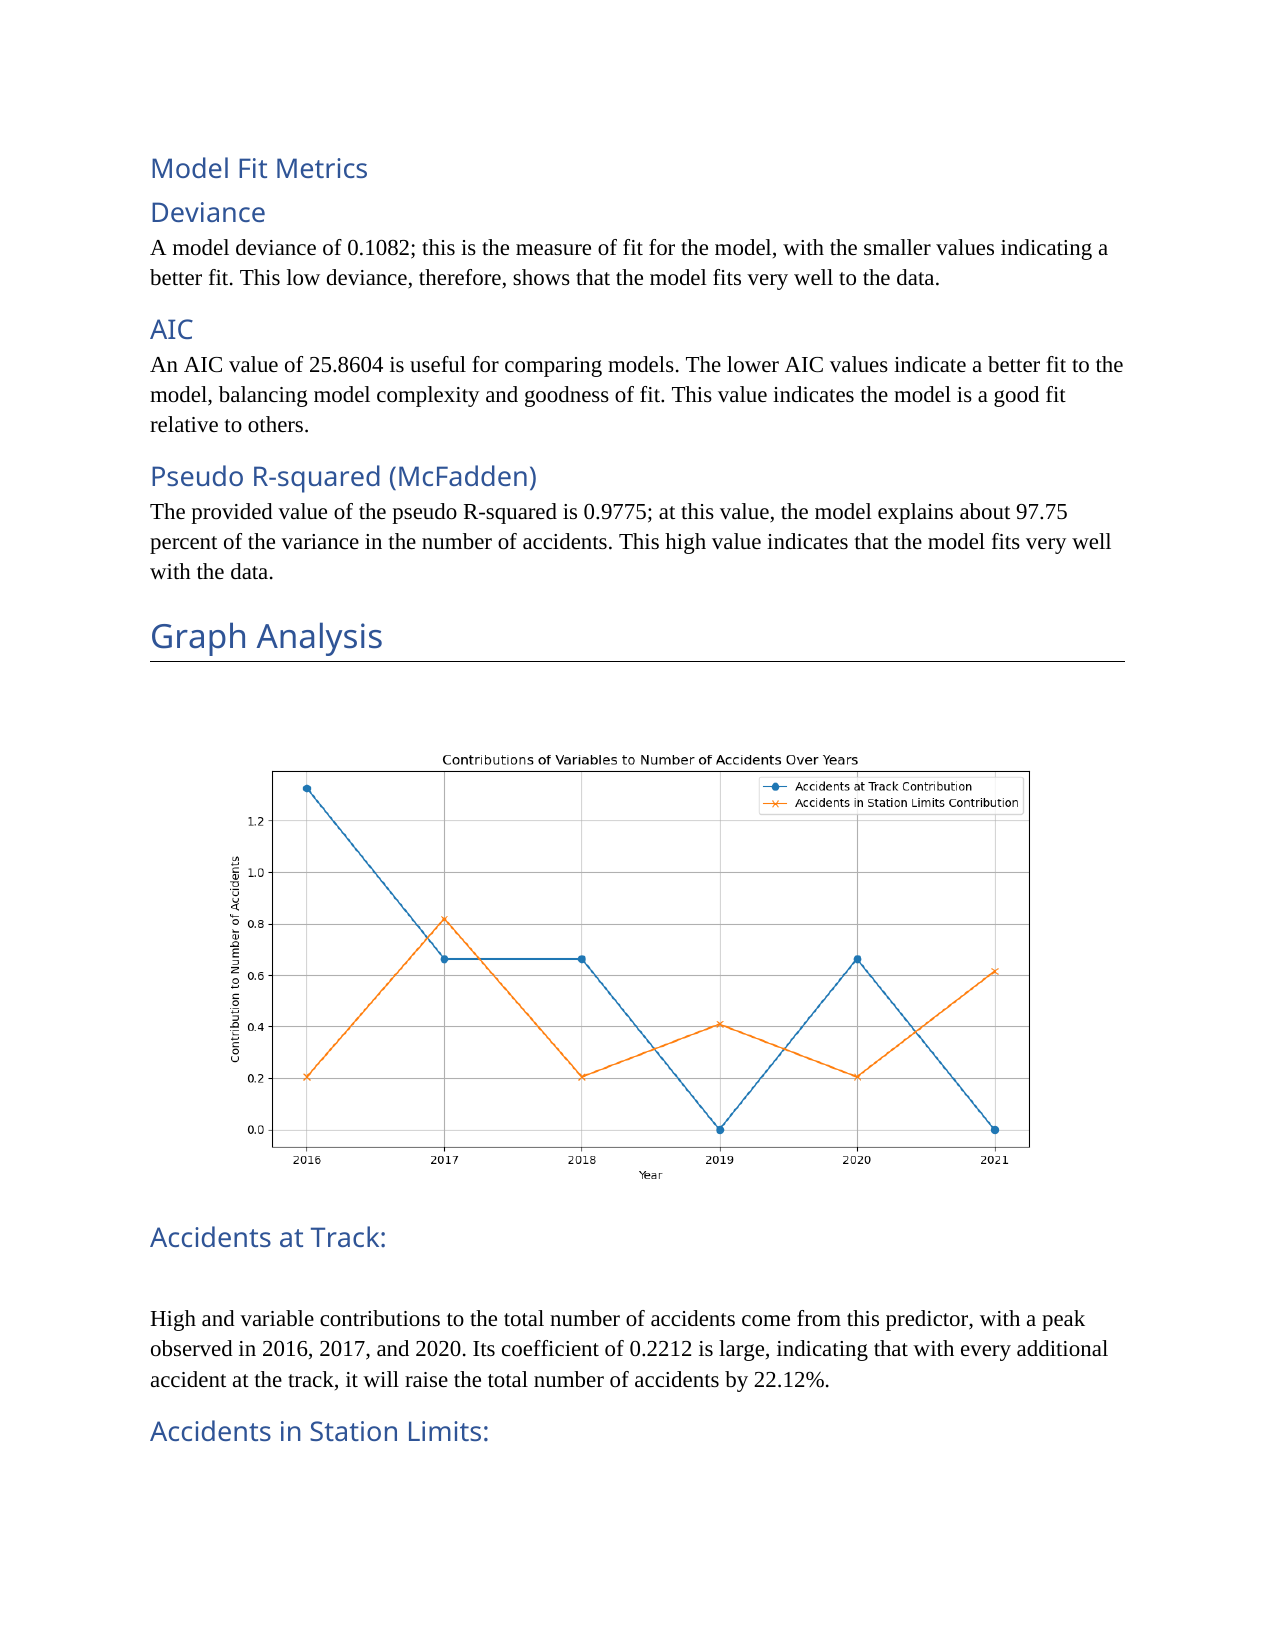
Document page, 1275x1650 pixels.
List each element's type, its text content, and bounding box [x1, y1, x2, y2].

subtitle Graph Analysis [150, 613, 1125, 661]
subtitle AIC [150, 311, 1125, 348]
text A model deviance of 0.1082; this is the measure of fit for the model, with the smaller values indicating a better fit. This low deviance, therefore, shows that the model fits very well to the data. [150, 234, 1125, 290]
subtitle Accidents in Station Limits: [150, 1413, 1125, 1449]
text An AIC value of 25.8604 is useful for comparing models. The lower AIC values indicate a better fit to the model, balancing model complexity and goodness of fit. This value indicates the model is a good fit relative to others. [150, 351, 1125, 437]
text High and variable contributions to the total number of accidents come from this predictor, with a peak observed in 2016, 2017, and 2020. Its coefficient of 0.2212 is large, indicating that with every additional accident at the track, it will raise the total number of accidents by 22.12%. [150, 1305, 1125, 1392]
subtitle Model Fit Metrics [150, 150, 1125, 187]
subtitle Deviance [150, 194, 1125, 231]
text The provided value of the pseudo R-squared is 0.9775; at this value, the model explains about 97.75 percent of the variance in the number of accidents. This high value indicates that the model fits very well with the data. [150, 498, 1125, 584]
subtitle Accidents at Track: [150, 1219, 1125, 1256]
subtitle Pseudo R-squared (McFadden) [150, 458, 1125, 495]
picture [150, 712, 1125, 1200]
